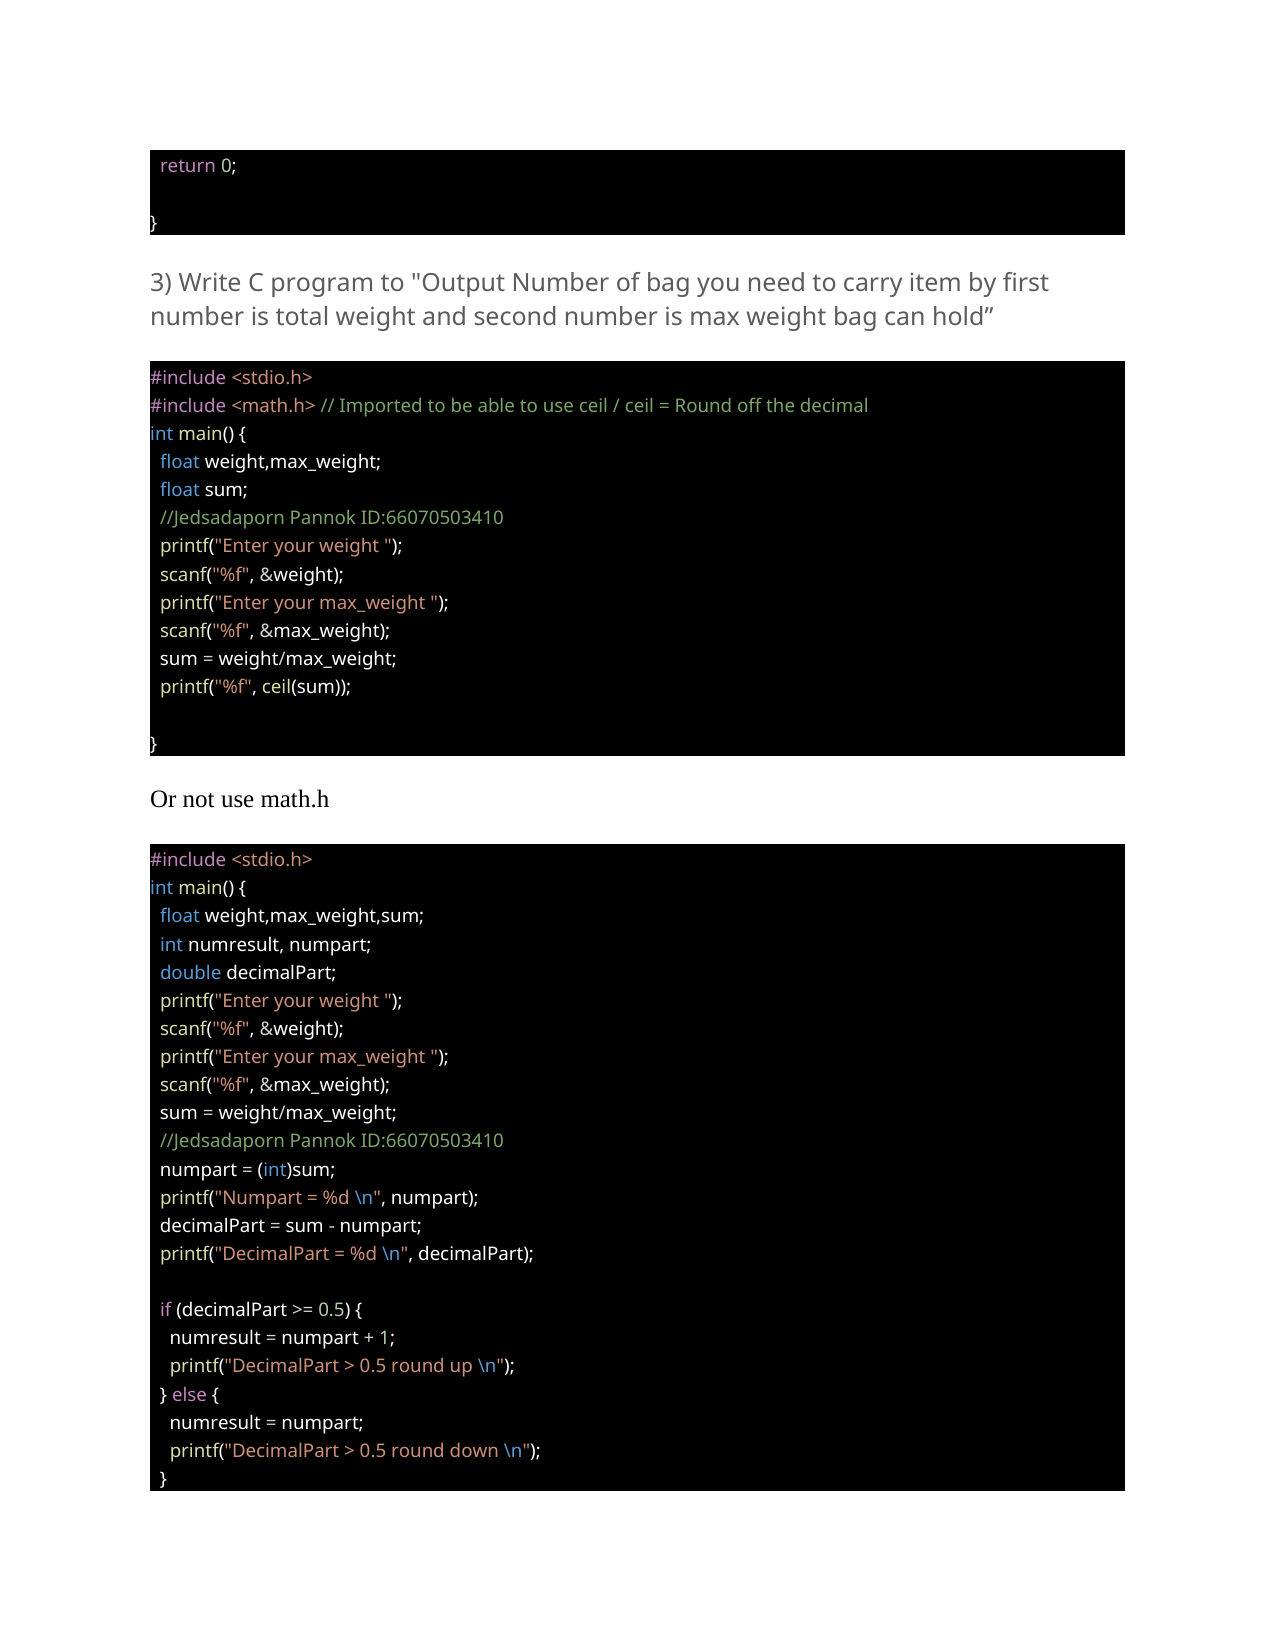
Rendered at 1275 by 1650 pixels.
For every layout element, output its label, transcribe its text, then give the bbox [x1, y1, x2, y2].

text } [150, 207, 1125, 235]
text int main() { [150, 872, 1125, 900]
text printf("Enter your weight "); [150, 530, 1125, 558]
text //Jedsadaporn Pannok ID:66070503410 [150, 1125, 1125, 1153]
text scanf("%f", &max_weight); [150, 1069, 1125, 1097]
text #include <stdio.h> [150, 361, 1125, 389]
text int numresult, numpart; [150, 928, 1125, 956]
text int main() { [150, 418, 1125, 446]
text printf("Numpart = %d \n", numpart); [150, 1181, 1125, 1209]
text Or not use math.h [150, 784, 1125, 813]
text printf("Enter your max_weight "); [150, 1041, 1125, 1069]
text double decimalPart; [150, 956, 1125, 984]
text printf("DecimalPart > 0.5 round up \n"); [150, 1350, 1125, 1378]
text } [150, 728, 1125, 756]
text float sum; [150, 474, 1125, 502]
text return 0; [150, 150, 1125, 178]
text printf("DecimalPart > 0.5 round down \n"); [150, 1434, 1125, 1463]
text printf("%f", ceil(sum)); [150, 671, 1125, 699]
text numresult = numpart + 1; [150, 1322, 1125, 1350]
text scanf("%f", &max_weight); [150, 614, 1125, 643]
text printf("Enter your max_weight "); [150, 586, 1125, 614]
text sum = weight/max_weight; [150, 1097, 1125, 1125]
text scanf("%f", &weight); [150, 558, 1125, 586]
text if (decimalPart >= 0.5) { [150, 1294, 1125, 1322]
text printf("DecimalPart = %d \n", decimalPart); [150, 1238, 1125, 1266]
text //Jedsadaporn Pannok ID:66070503410 [150, 502, 1125, 530]
text decimalPart = sum - numpart; [150, 1209, 1125, 1238]
text numresult = numpart; [150, 1406, 1125, 1434]
text #include <math.h> // Imported to be able to use ceil / ceil = Round off the decimal [150, 389, 1125, 418]
text #include <stdio.h> [150, 844, 1125, 872]
text } else { [150, 1378, 1125, 1406]
text 3) Write C program to "Output Number of bag you need to carry item by first number is total weight and second number is max weight bag can hold” [150, 264, 1125, 332]
text scanf("%f", &weight); [150, 1013, 1125, 1041]
text } [150, 1463, 1125, 1491]
text numpart = (int)sum; [150, 1153, 1125, 1181]
text printf("Enter your weight "); [150, 984, 1125, 1013]
text sum = weight/max_weight; [150, 643, 1125, 671]
text float weight,max_weight,sum; [150, 900, 1125, 928]
text float weight,max_weight; [150, 446, 1125, 474]
